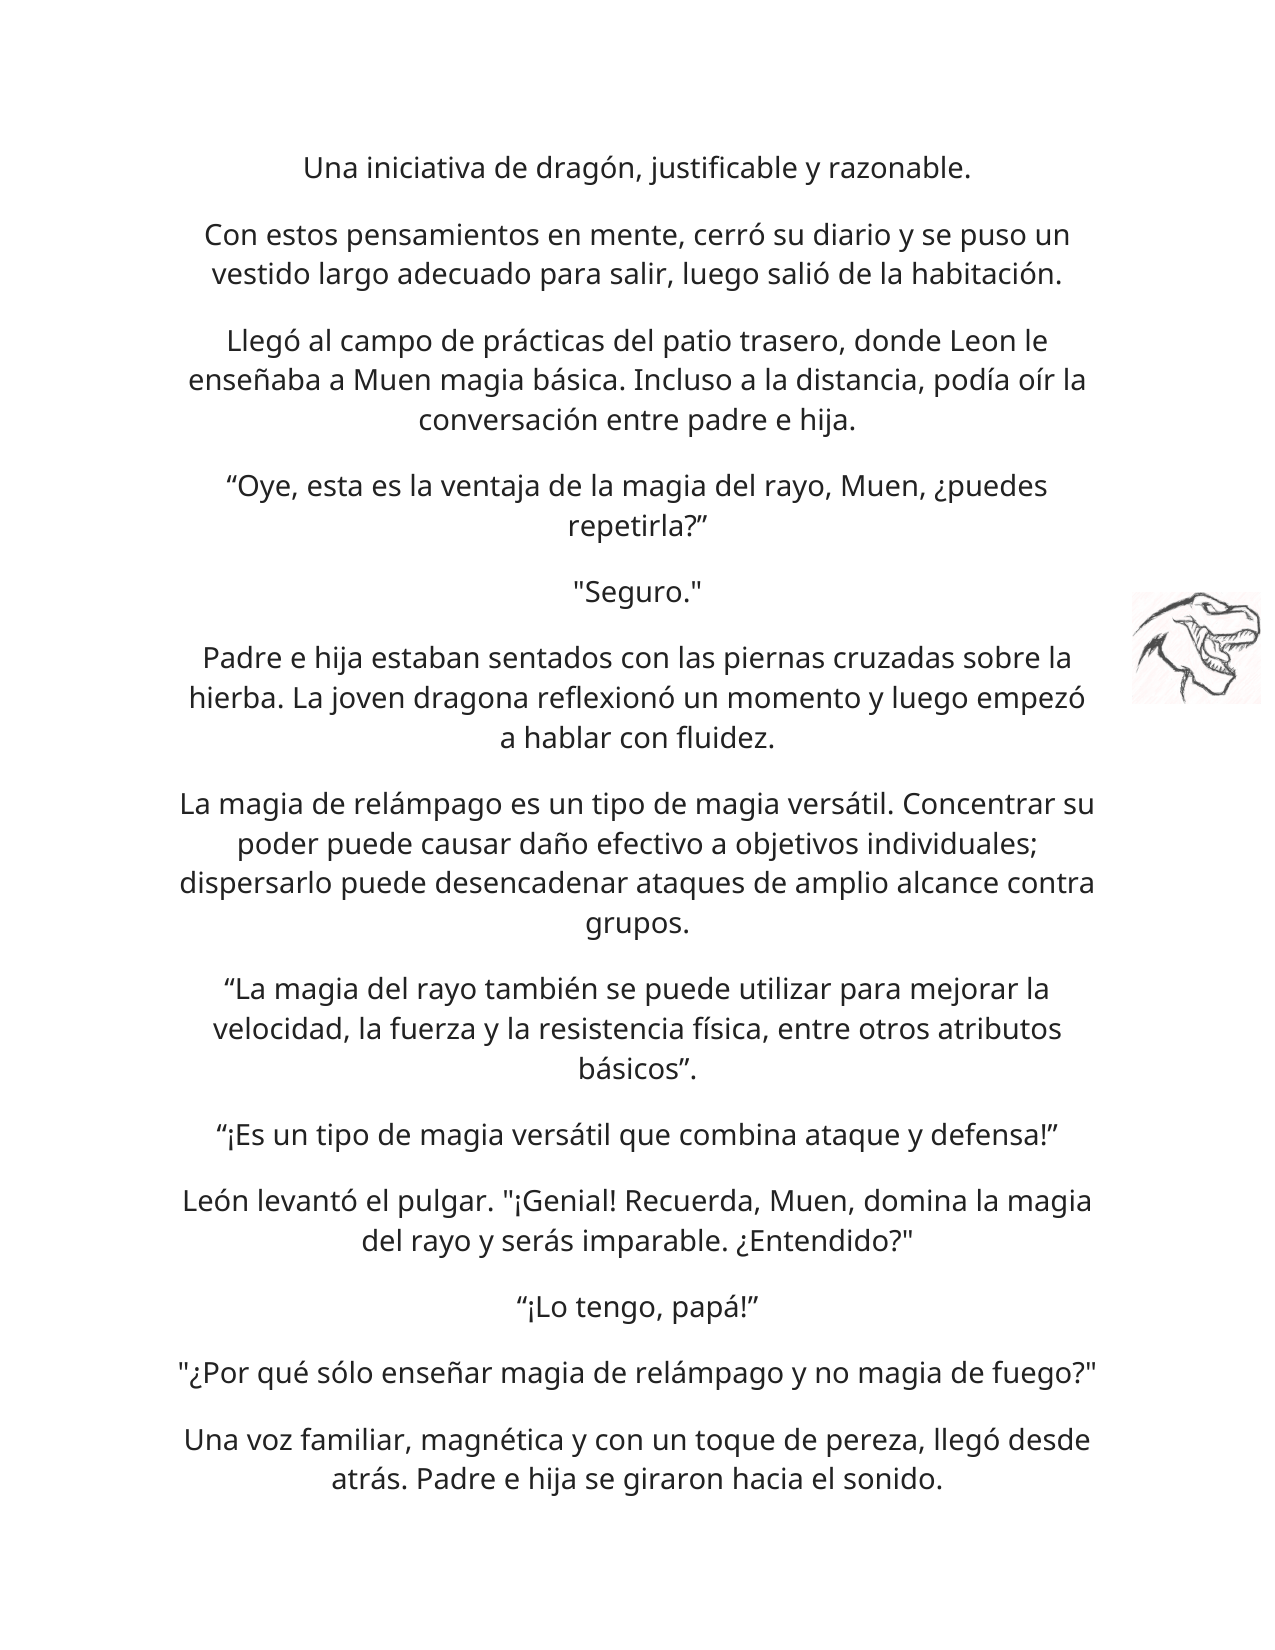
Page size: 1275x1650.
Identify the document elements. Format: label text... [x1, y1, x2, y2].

text Padre e hija estaban sentados con las piernas cruzadas sobre la hierba. La joven dragona reflexionó un momento y luego empezó a hablar con fluidez. [177, 638, 1098, 757]
text León levantó el pulgar. "¡Genial! Recuerda, Muen, domina la magia del rayo y serás imparable. ¿Entendido?" [177, 1180, 1098, 1260]
text “¡Lo tengo, papá!” [177, 1286, 1098, 1326]
text La magia de relámpago es un tipo de magia versátil. Concentrar su poder puede causar daño efectivo a objetivos individuales; dispersarlo puede desencadenar ataques de amplio alcance contra grupos. [177, 783, 1098, 942]
text “La magia del rayo también se puede utilizar para mejorar la velocidad, la fuerza y ​​la resistencia física, entre otros atributos básicos”. [177, 968, 1098, 1088]
text "Seguro." [177, 571, 1098, 611]
text "¿Por qué sólo enseñar magia de relámpago y no magia de fuego?" [177, 1353, 1098, 1392]
text “¡Es un tipo de magia versátil que combina ataque y defensa!” [177, 1114, 1098, 1154]
text Llegó al campo de prácticas del patio trasero, donde Leon le enseñaba a Muen magia básica. Incluso a la distancia, podía oír la conversación entre padre e hija. [177, 320, 1098, 439]
text “Oye, esta es la ventaja de la magia del rayo, Muen, ¿puedes repetirla?” [177, 465, 1098, 545]
text Con estos pensamientos en mente, cerró su diario y se puso un vestido largo adecuado para salir, luego salió de la habitación. [177, 214, 1098, 293]
text Una iniciativa de dragón, justificable y razonable. [177, 148, 1098, 187]
text Una voz familiar, magnética y con un toque de pereza, llegó desde atrás. Padre e hija se giraron hacia el sonido. [177, 1419, 1098, 1498]
